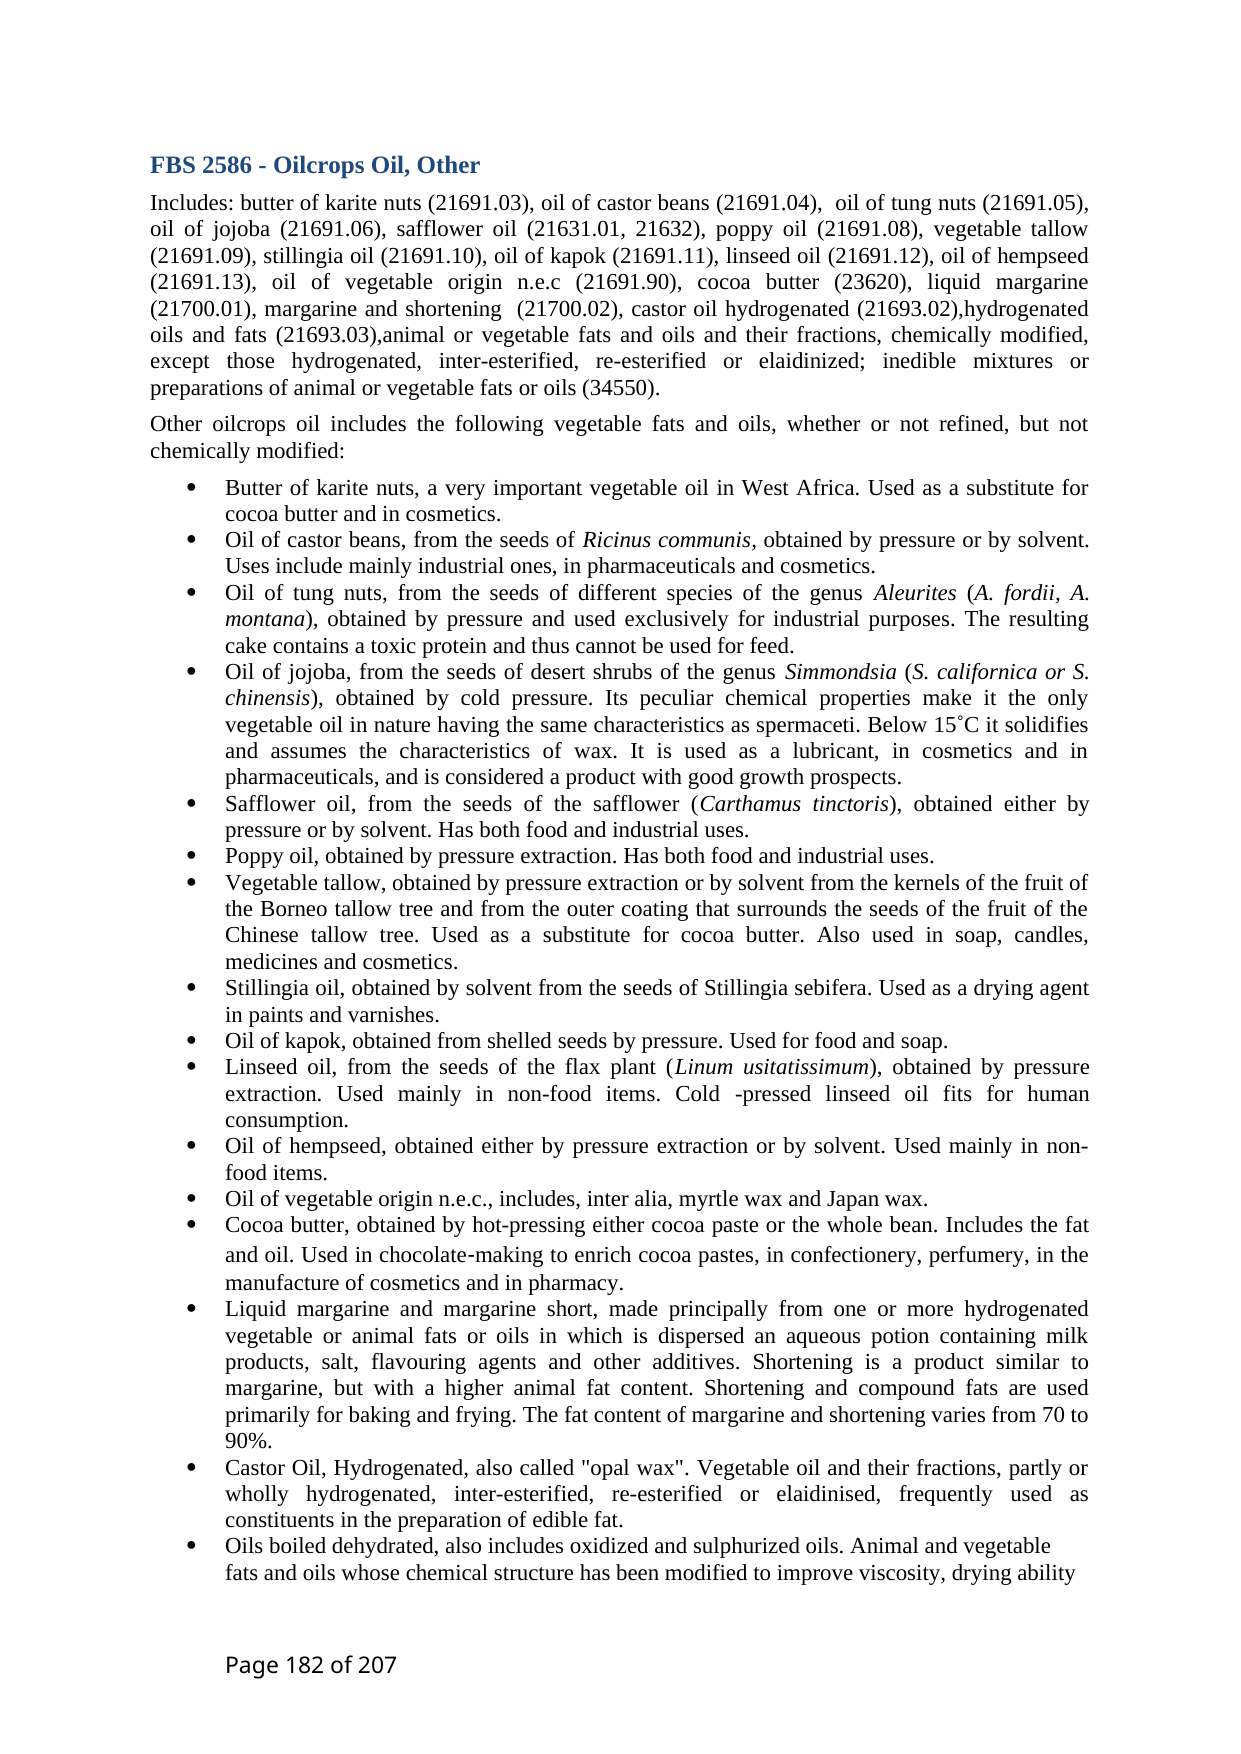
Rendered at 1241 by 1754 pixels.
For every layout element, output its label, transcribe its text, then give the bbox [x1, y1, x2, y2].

list Cocoa butter, obtained by hot-pressing either cocoa paste or the whole bean. Includes the fat and oil. Used in chocolate‑making to enrich cocoa pastes, in confectionery, perfumery, in the manufacture of cosmetics and in pharmacy. [187, 1211, 1090, 1295]
list Safflower oil, from the seeds of the safflower (Carthamus tinctoris), obtained either by pressure or by solvent. Has both food and industrial uses. [187, 790, 1090, 842]
list Liquid margarine and margarine short, made principally from one or more hydrogenated vegetable or animal fats or oils in which is dispersed an aqueous potion containing milk products, salt, flavouring agents and other additives. Shortening is a product similar to margarine, but with a higher animal fat content. Shortening and compound fats are used primarily for baking and frying. The fat content of margarine and shortening varies from 70 to 90%. [187, 1295, 1090, 1453]
text Includes: butter of karite nuts (21691.03), oil of castor beans (21691.04), oil of tung nuts (21691.05), oil of jojoba (21691.06), safflower oil (21631.01, 21632), poppy oil (21691.08), vegetable tallow (21691.09), stillingia oil (21691.10), oil of kapok (21691.11), linseed oil (21691.12), oil of hempseed (21691.13), oil of vegetable origin n.e.c (21691.90), cocoa butter (23620), liquid margarine (21700.01), margarine and shortening (21700.02), castor oil hydrogenated (21693.02),hydrogenated oils and fats (21693.03),animal or vegetable fats and oils and their fractions, chemically modified, except those hydrogenated, inter-esterified, re-esterified or elaidinized; inedible mixtures or preparations of animal or vegetable fats or oils (34550). [150, 189, 1090, 400]
list Butter of karite nuts, a very important vegetable oil in West Africa. Used as a substitute for cocoa butter and in cosmetics. [187, 473, 1090, 526]
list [187, 1533, 1090, 1585]
subtitle FBS 2586 - Oilcrops Oil, Other [150, 150, 1090, 179]
list Linseed oil, from the seeds of the flax plant (Linum usitatissimum), obtained by pressure extraction. Used mainly in non-food items. Cold -pressed linseed oil fits for human consumption. [187, 1053, 1090, 1132]
list Oil of vegetable origin n.e.c., includes, inter alia, myrtle wax and Japan wax. [187, 1185, 1090, 1211]
list Poppy oil, obtained by pressure extraction. Has both food and industrial uses. [187, 842, 1090, 869]
list Oil of castor beans, from the seeds of Ricinus communis, obtained by pressure or by solvent. Uses include mainly industrial ones, in pharmaceuticals and cosmetics. [187, 526, 1090, 579]
list Stillingia oil, obtained by solvent from the seeds of Stillingia sebifera. Used as a drying agent in paints and varnishes. [187, 974, 1090, 1027]
list Oil of hempseed, obtained either by pressure extraction or by solvent. Used mainly in non-food items. [187, 1132, 1090, 1185]
list Oil of kapok, obtained from shelled seeds by pressure. Used for food and soap. [187, 1027, 1090, 1053]
list Vegetable tallow, obtained by pressure extraction or by solvent from the kernels of the fruit of the Borneo tallow tree and from the outer coating that surrounds the seeds of the fruit of the Chinese tallow tree. Used as a substitute for cocoa butter. Also used in soap, candles, medicines and cosmetics. [187, 869, 1090, 974]
list Oil of jojoba, from the seeds of desert shrubs of the genus Simmondsia (S. californica or S. chinensis), obtained by cold pressure. Its peculiar chemical properties make it the only vegetable oil in nature having the same characteristics as spermaceti. Below 15˚C it solidifies and assumes the characteristics of wax. It is used as a lubricant, in cosmetics and in pharmaceuticals, and is considered a product with good growth prospects. [187, 658, 1090, 790]
list Castor Oil, Hydrogenated, also called "opal wax". Vegetable oil and their fractions, partly or wholly hydrogenated, inter-esterified, re-esterified or elaidinised, frequently used as constituents in the preparation of edible fat. [187, 1453, 1090, 1533]
text Other oilcrops oil includes the following vegetable fats and oils, whether or not refined, but not chemically modified: [150, 410, 1090, 463]
list Oil of tung nuts, from the seeds of different species of the genus Aleurites (A. fordii, A. montana), obtained by pressure and used exclusively for industrial purposes. The resulting cake contains a toxic protein and thus cannot be used for feed. [187, 579, 1090, 658]
